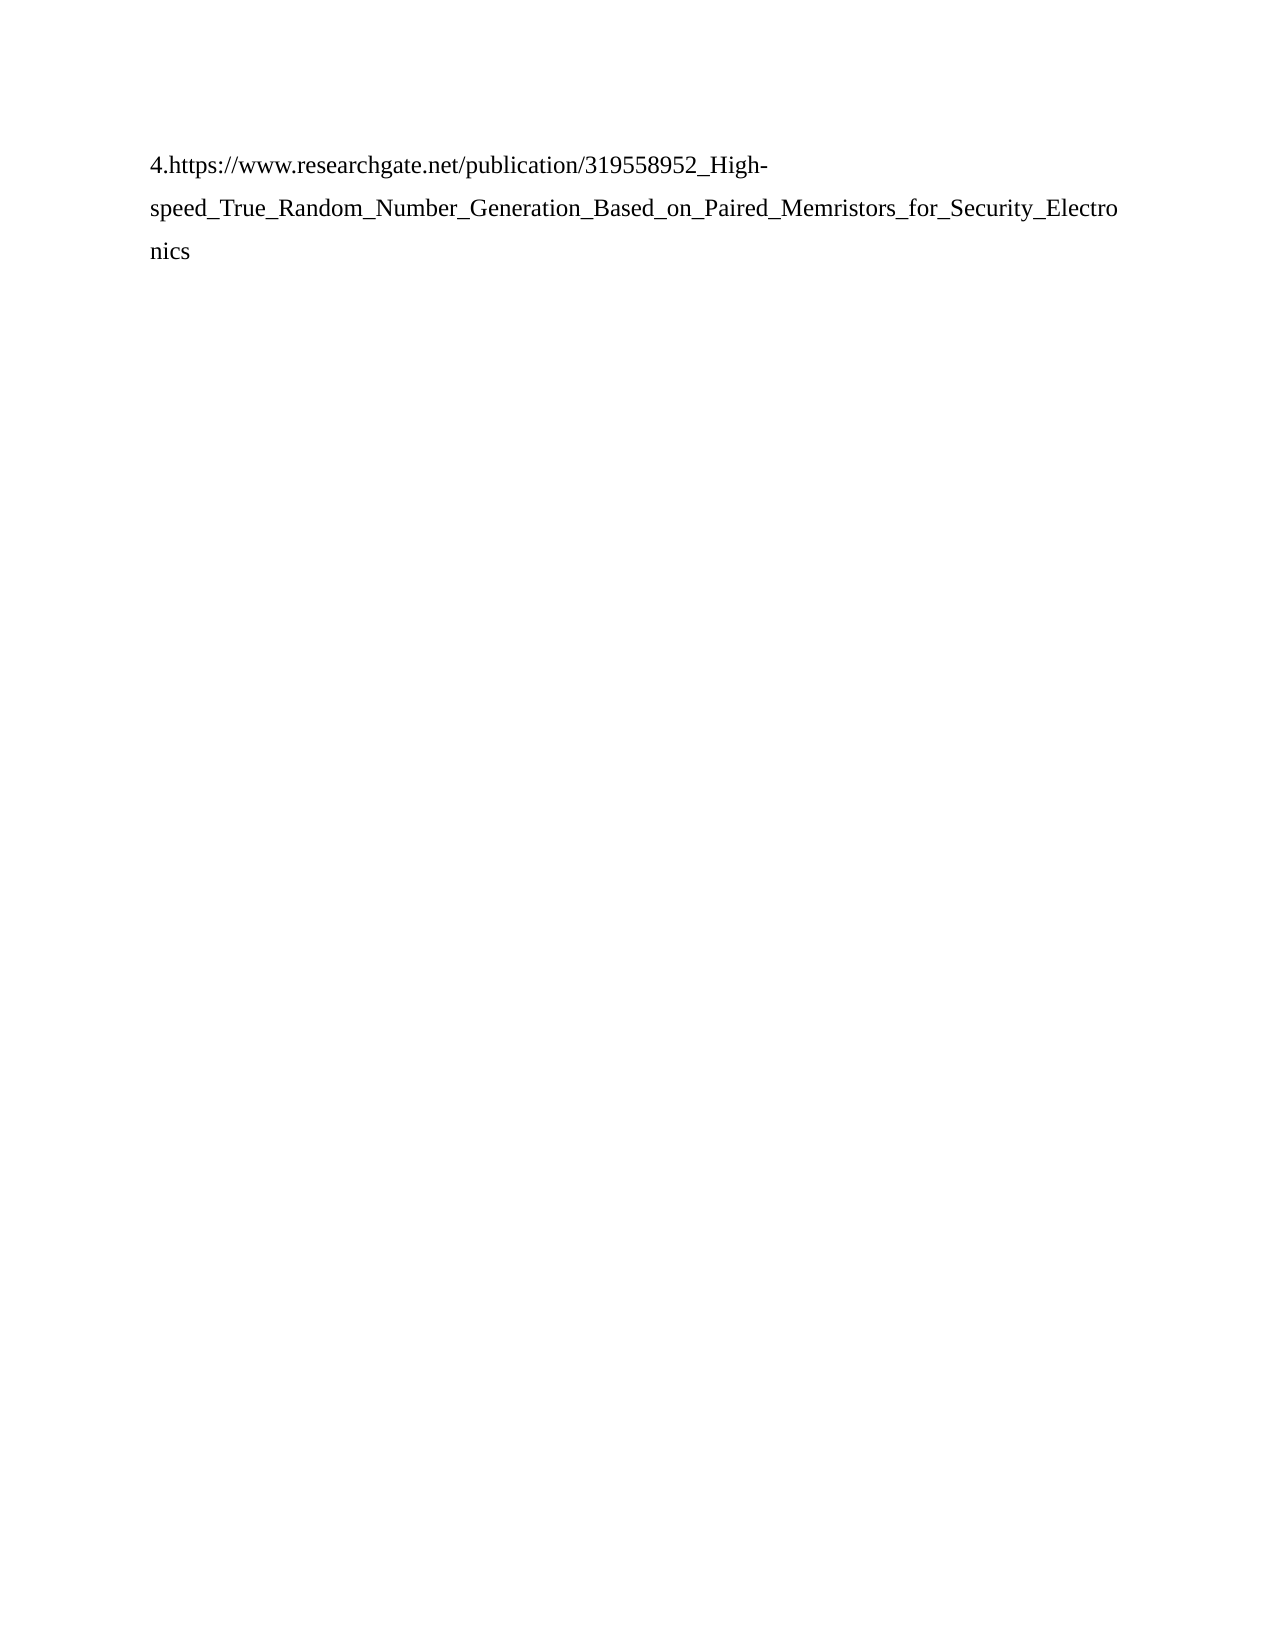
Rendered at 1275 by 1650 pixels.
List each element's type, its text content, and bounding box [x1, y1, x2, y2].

text 4.https://www.researchgate.net/publication/319558952_High-speed_True_Random_Number_Generation_Based_on_Paired_Memristors_for_Security_Electronics [150, 150, 1125, 265]
